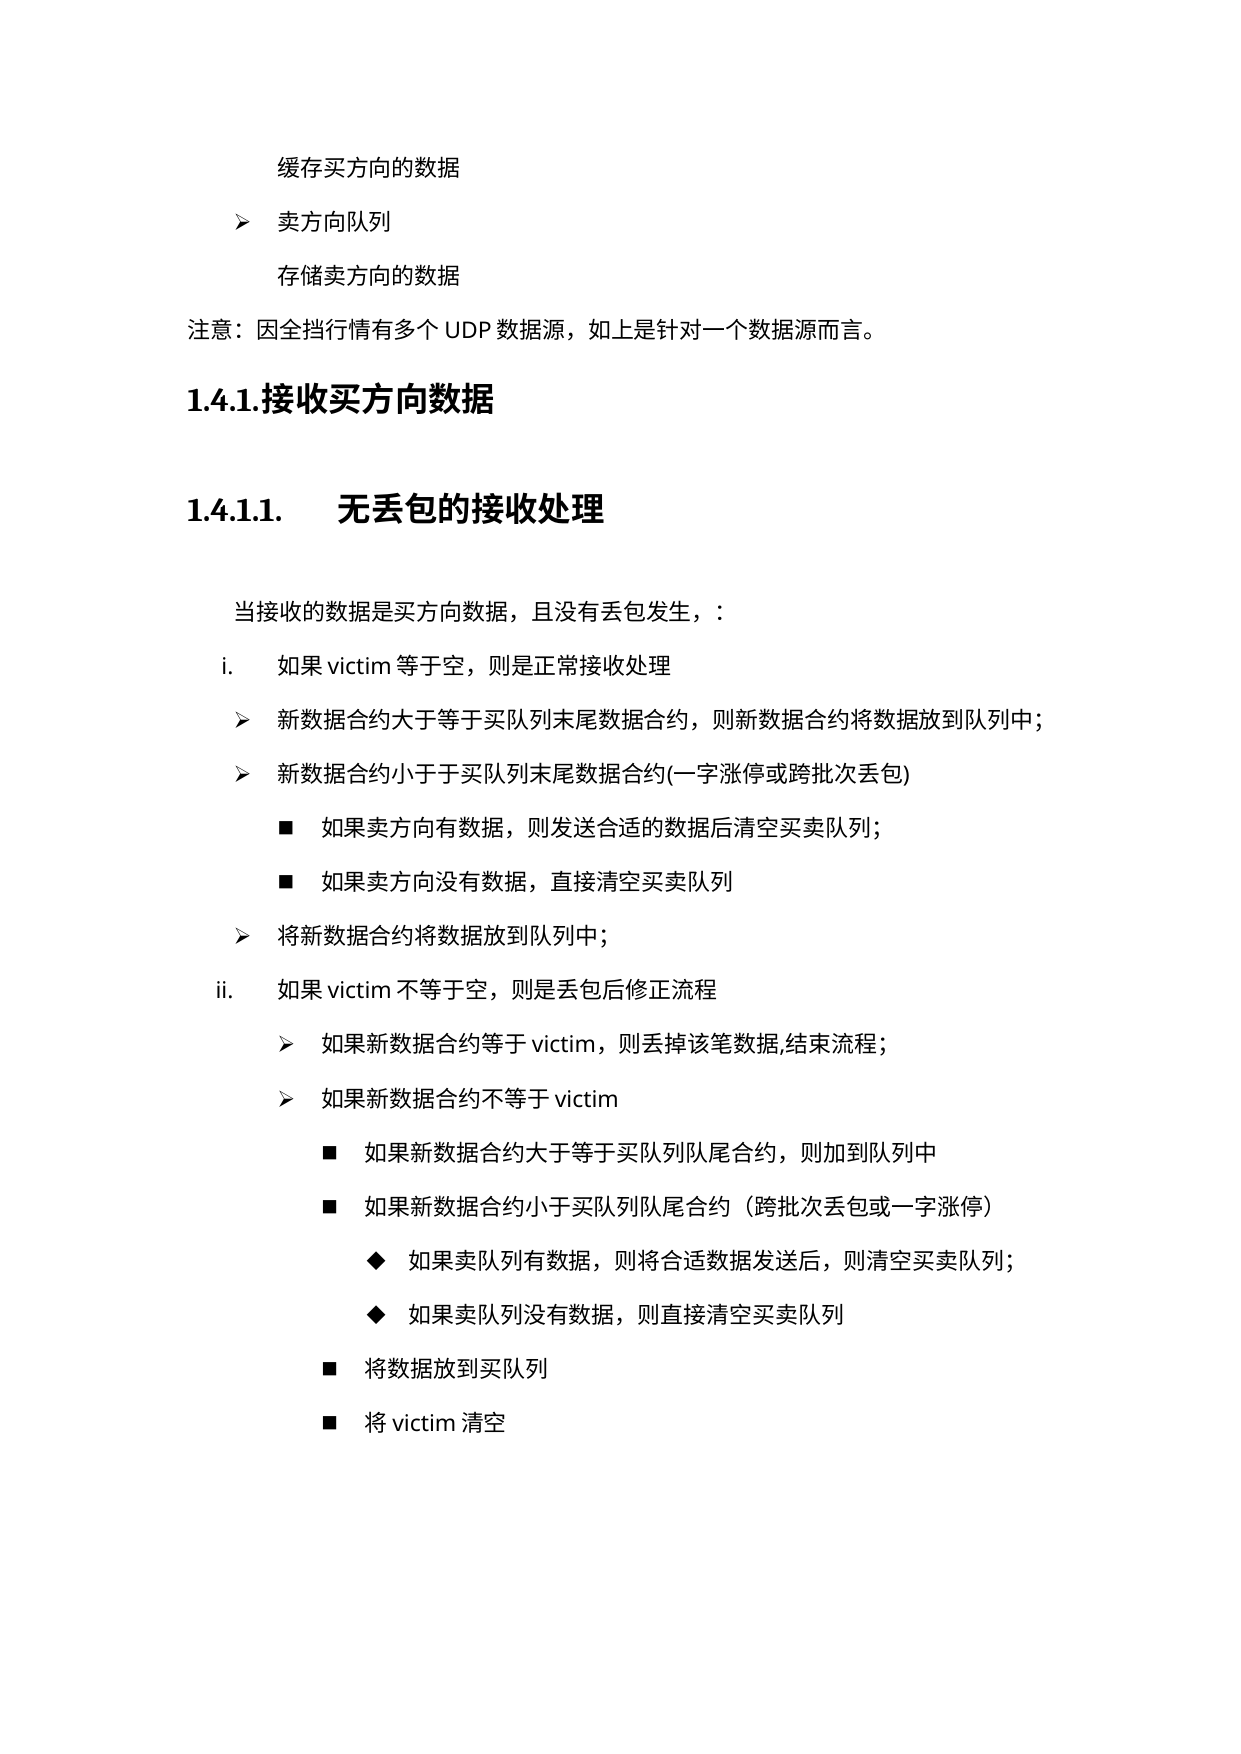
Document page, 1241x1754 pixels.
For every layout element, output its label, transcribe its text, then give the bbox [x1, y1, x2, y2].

list 缓存买方向的数据 [277, 150, 1053, 183]
list 将新数据合约将数据放到队列中； [233, 918, 1053, 951]
list 如果卖队列有数据，则将合适数据发送后，则清空买卖队列； [364, 1243, 1053, 1276]
list 如果新数据合约不等于victim [277, 1080, 1053, 1114]
list 将数据放到买队列 [321, 1351, 1053, 1384]
list 如果卖方向没有数据，直接清空买卖队列 [277, 864, 1053, 897]
list 如果新数据合约大于等于买队列队尾合约，则加到队列中 [321, 1134, 1053, 1168]
list 如果卖方向有数据，则发送合适的数据后清空买卖队列； [277, 810, 1053, 843]
list 如果新数据合约小于买队列队尾合约（跨批次丢包或一字涨停） [321, 1189, 1053, 1222]
list 如果victim等于空，则是正常接收处理 [233, 647, 1053, 681]
list 如果新数据合约等于victim，则丢掉该笔数据,结束流程； [277, 1026, 1053, 1059]
list 如果victim不等于空，则是丢包后修正流程 [233, 972, 1053, 1005]
list 新数据合约小于于买队列末尾数据合约(一字涨停或跨批次丢包) [233, 756, 1053, 789]
list 卖方向队列 [233, 204, 1053, 237]
list 存储卖方向的数据 [277, 258, 1053, 291]
text 注意：因全挡行情有多个UDP数据源，如上是针对一个数据源而言。 [187, 312, 1053, 346]
text 当接收的数据是买方向数据，且没有丢包发生，： [187, 593, 1053, 627]
subtitle 接收买方向数据 [187, 373, 1053, 421]
list 将victim清空 [321, 1405, 1053, 1438]
list 如果卖队列没有数据，则直接清空买卖队列 [364, 1297, 1053, 1330]
list 新数据合约大于等于买队列末尾数据合约，则新数据合约将数据放到队列中； [233, 702, 1053, 735]
subtitle 无丢包的接收处理 [187, 483, 1053, 531]
